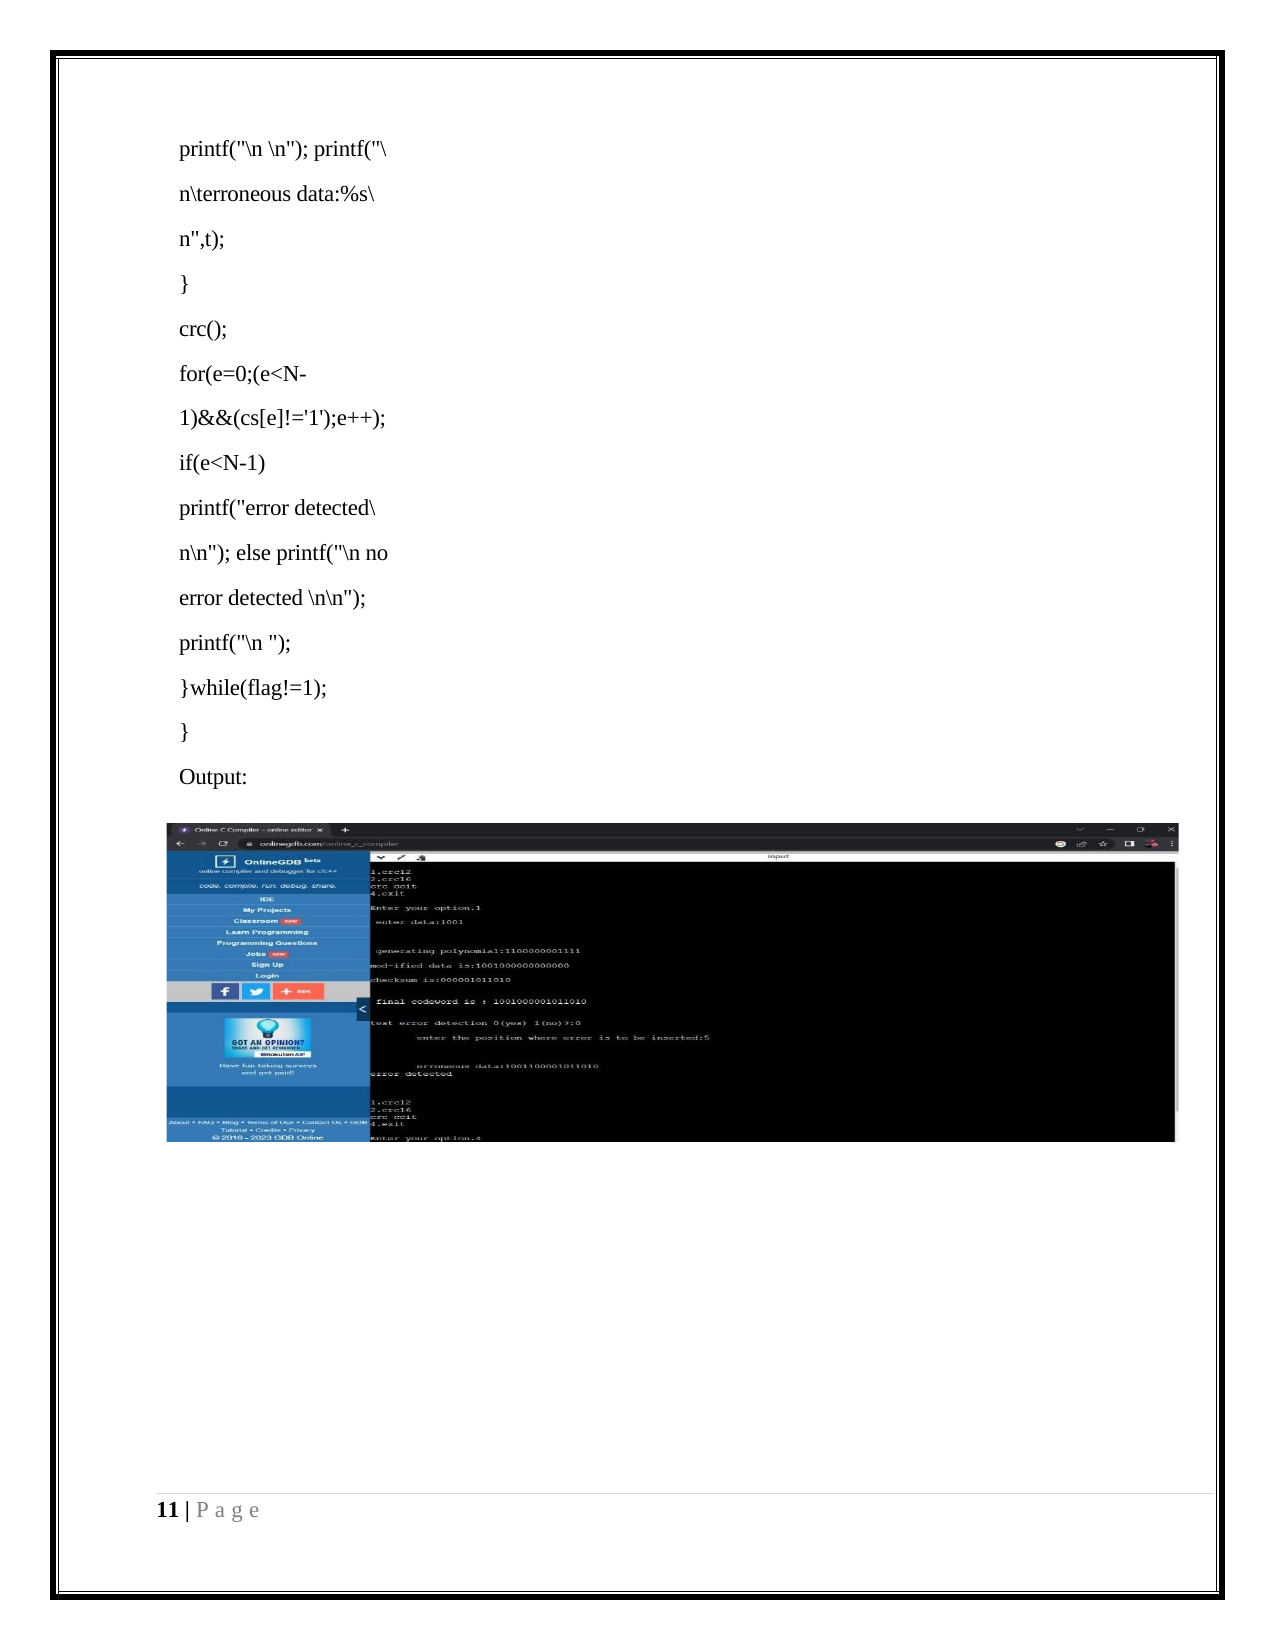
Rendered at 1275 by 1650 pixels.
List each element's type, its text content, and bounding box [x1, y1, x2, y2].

text printf("\n \n"); printf("\n\terroneous data:%s\n",t); [179, 135, 392, 251]
text if(e<N-1) [179, 449, 392, 476]
text for(e=0;(e<N-1)&&(cs[e]!='1');e++); [179, 360, 392, 431]
text }while(flag!=1); [179, 673, 392, 700]
text } [179, 270, 392, 296]
text crc(); [179, 315, 392, 341]
text Output: [179, 763, 392, 790]
picture [166, 823, 1179, 1142]
text } [179, 718, 392, 745]
text printf("error detected\n\n"); else printf("\n no error detected \n\n"); printf("\n "); [179, 494, 392, 655]
